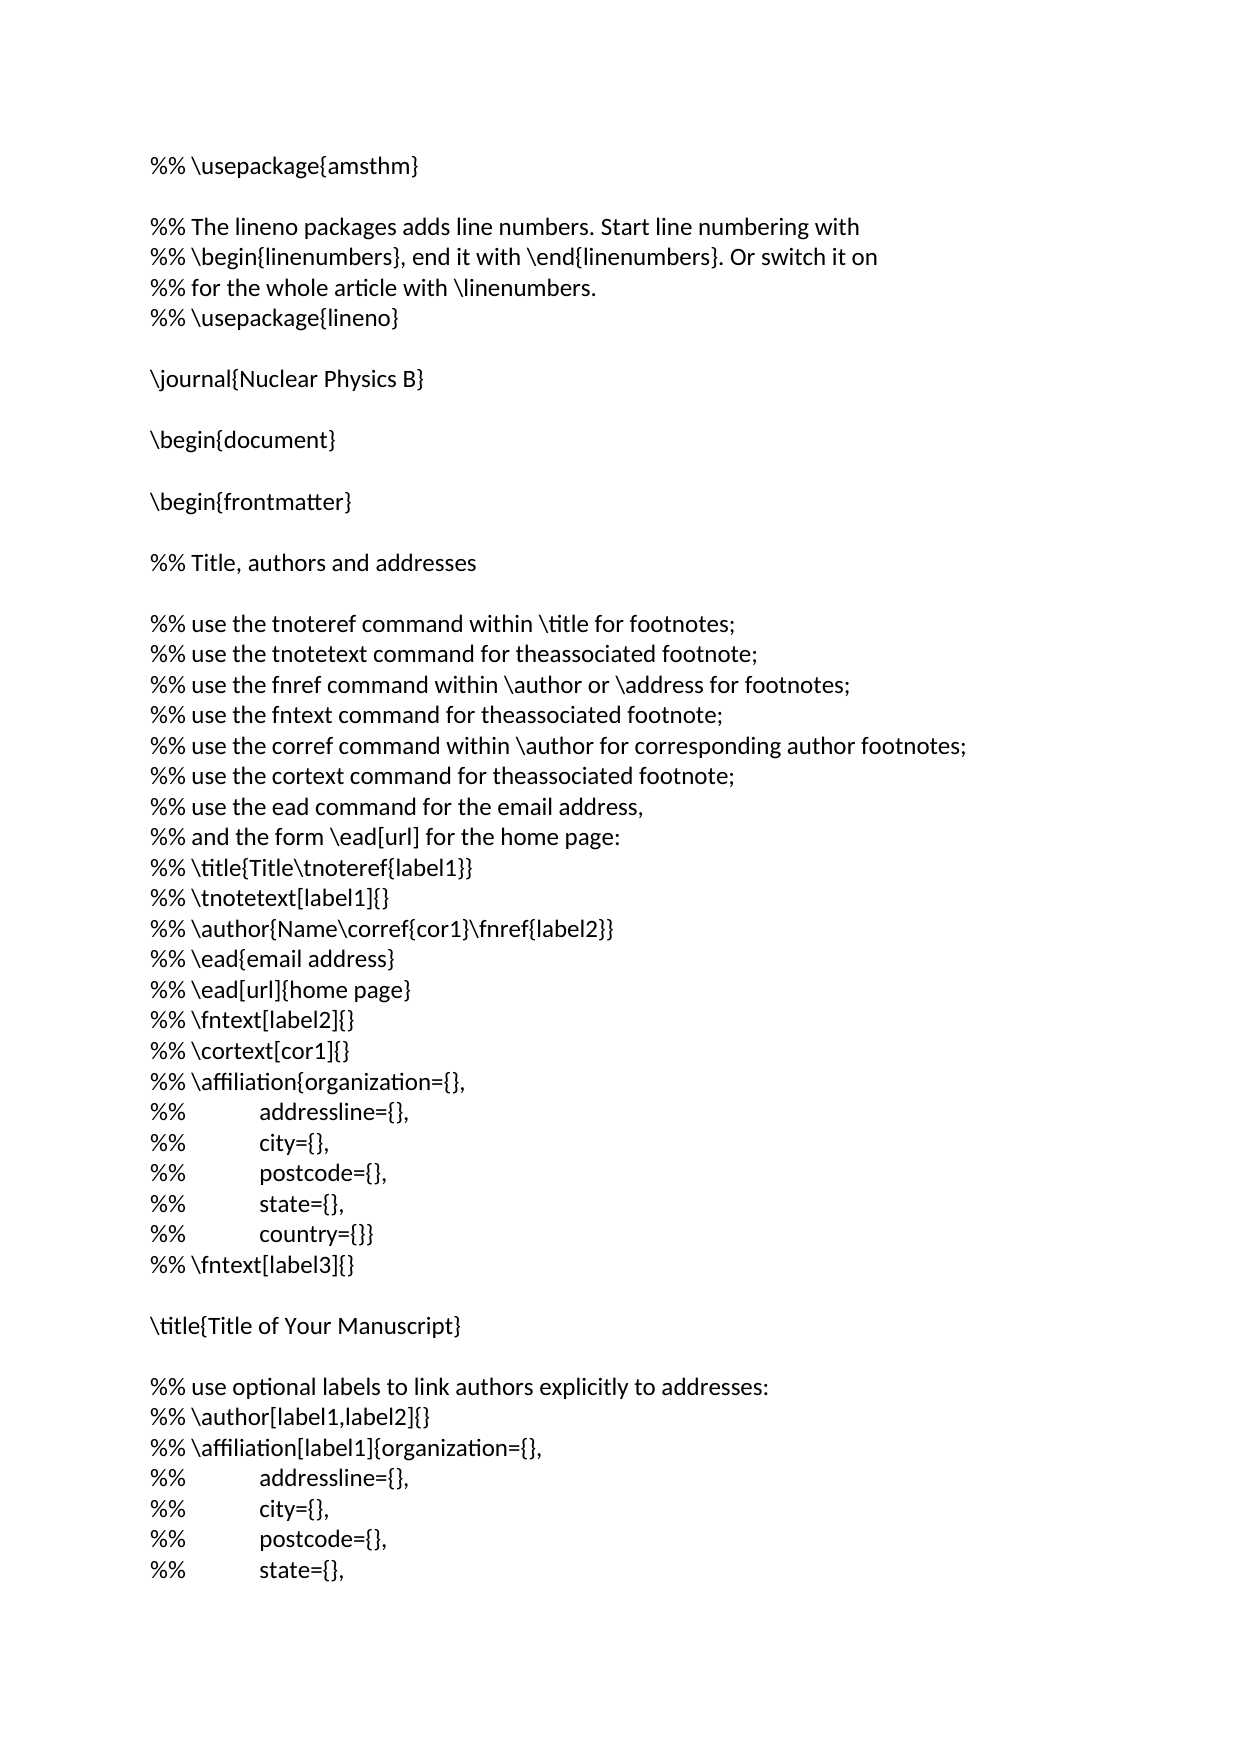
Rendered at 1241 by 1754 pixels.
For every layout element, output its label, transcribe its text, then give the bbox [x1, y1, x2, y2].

text %% \author[label1,label2]{} [150, 1401, 1090, 1432]
text %% \usepackage{lineno} [150, 303, 1090, 333]
text %% use the cortext command for theassociated footnote; [150, 760, 1090, 791]
text %% country={}} [150, 1218, 1090, 1249]
text %% postcode={}, [150, 1523, 1090, 1554]
text %% city={}, [150, 1127, 1090, 1157]
text \journal{Nuclear Physics B} [150, 364, 1090, 394]
text %% \cortext[cor1]{} [150, 1035, 1090, 1066]
text %% and the form \ead[url] for the home page: [150, 821, 1090, 852]
text %% \title{Title\tnoteref{label1}} [150, 852, 1090, 882]
text %% addressline={}, [150, 1096, 1090, 1127]
text %% postcode={}, [150, 1157, 1090, 1188]
text %% use optional labels to link authors explicitly to addresses: [150, 1371, 1090, 1401]
text %% city={}, [150, 1493, 1090, 1523]
text %% use the tnoteref command within \title for footnotes; [150, 608, 1090, 638]
text %% state={}, [150, 1188, 1090, 1218]
text \begin{frontmatter} [150, 486, 1090, 516]
text %% addressline={}, [150, 1462, 1090, 1493]
text %% \ead{email address} [150, 943, 1090, 974]
text %% \author{Name\corref{cor1}\fnref{label2}} [150, 913, 1090, 943]
text %% use the corref command within \author for corresponding author footnotes; [150, 730, 1090, 760]
text \title{Title of Your Manuscript} [150, 1310, 1090, 1340]
text %% use the tnotetext command for theassociated footnote; [150, 638, 1090, 669]
text %% use the fnref command within \author or \address for footnotes; [150, 669, 1090, 699]
text %% state={}, [150, 1554, 1090, 1584]
text %% use the fntext command for theassociated footnote; [150, 699, 1090, 730]
text \begin{document} [150, 425, 1090, 455]
text %% \affiliation{organization={}, [150, 1066, 1090, 1096]
text %% Title, authors and addresses [150, 547, 1090, 577]
text %% use the ead command for the email address, [150, 791, 1090, 821]
text %% \usepackage{amsthm} [150, 150, 1090, 181]
text %% for the whole article with \linenumbers. [150, 272, 1090, 303]
text %% \fntext[label2]{} [150, 1004, 1090, 1035]
text %% \fntext[label3]{} [150, 1249, 1090, 1279]
text %% \tnotetext[label1]{} [150, 882, 1090, 913]
text %% \ead[url]{home page} [150, 974, 1090, 1004]
text %% \begin{linenumbers}, end it with \end{linenumbers}. Or switch it on [150, 242, 1090, 272]
text %% \affiliation[label1]{organization={}, [150, 1432, 1090, 1462]
text %% The lineno packages adds line numbers. Start line numbering with [150, 211, 1090, 242]
